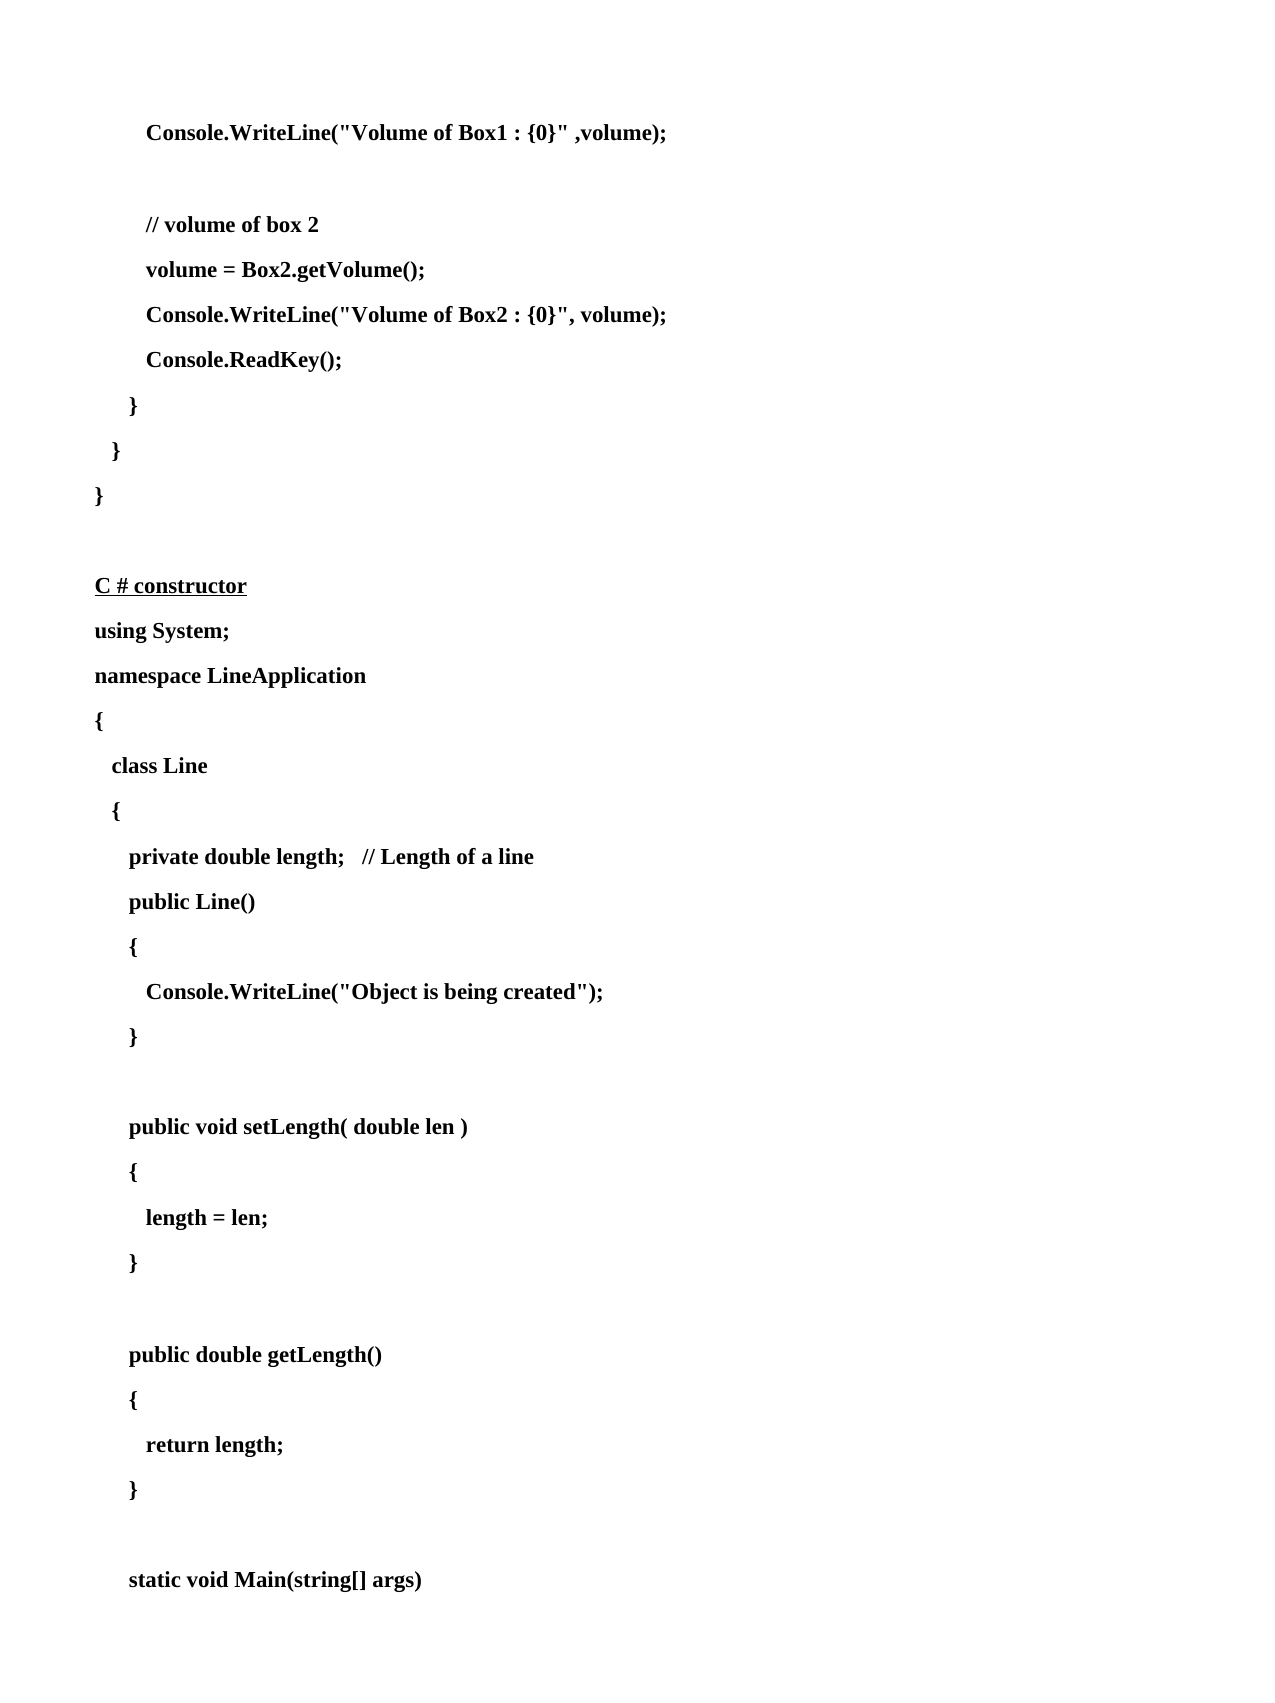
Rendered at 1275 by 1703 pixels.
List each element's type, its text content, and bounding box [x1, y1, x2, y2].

text } [94, 437, 1181, 463]
text } [94, 392, 1181, 418]
text static void Main(string[] args) [94, 1566, 1181, 1592]
text } [94, 1249, 1181, 1275]
text { [94, 1158, 1181, 1185]
text class Line [94, 752, 1181, 779]
text length = len; [94, 1203, 1181, 1230]
text { [94, 933, 1181, 959]
text Console.WriteLine("Volume of Box2 : {0}", volume); [94, 301, 1181, 328]
text public void setLength( double len ) [94, 1113, 1181, 1140]
text // volume of box 2 [94, 211, 1181, 238]
text namespace LineApplication [94, 662, 1181, 689]
text Console.ReadKey(); [94, 347, 1181, 373]
text using System; [94, 617, 1181, 643]
text C # constructor [94, 572, 1181, 598]
text } [94, 1476, 1181, 1502]
text public double getLength() [94, 1341, 1181, 1367]
text { [94, 1386, 1181, 1412]
text Console.WriteLine("Object is being created"); [94, 978, 1181, 1004]
text } [94, 1023, 1181, 1049]
text { [94, 798, 1181, 824]
text } [94, 482, 1181, 508]
text { [94, 707, 1181, 734]
text public Line() [94, 888, 1181, 914]
text Console.WriteLine("Volume of Box1 : {0}" ,volume); [94, 119, 1181, 146]
text private double length; // Length of a line [94, 843, 1181, 869]
text volume = Box2.getVolume(); [94, 256, 1181, 283]
text return length; [94, 1431, 1181, 1457]
